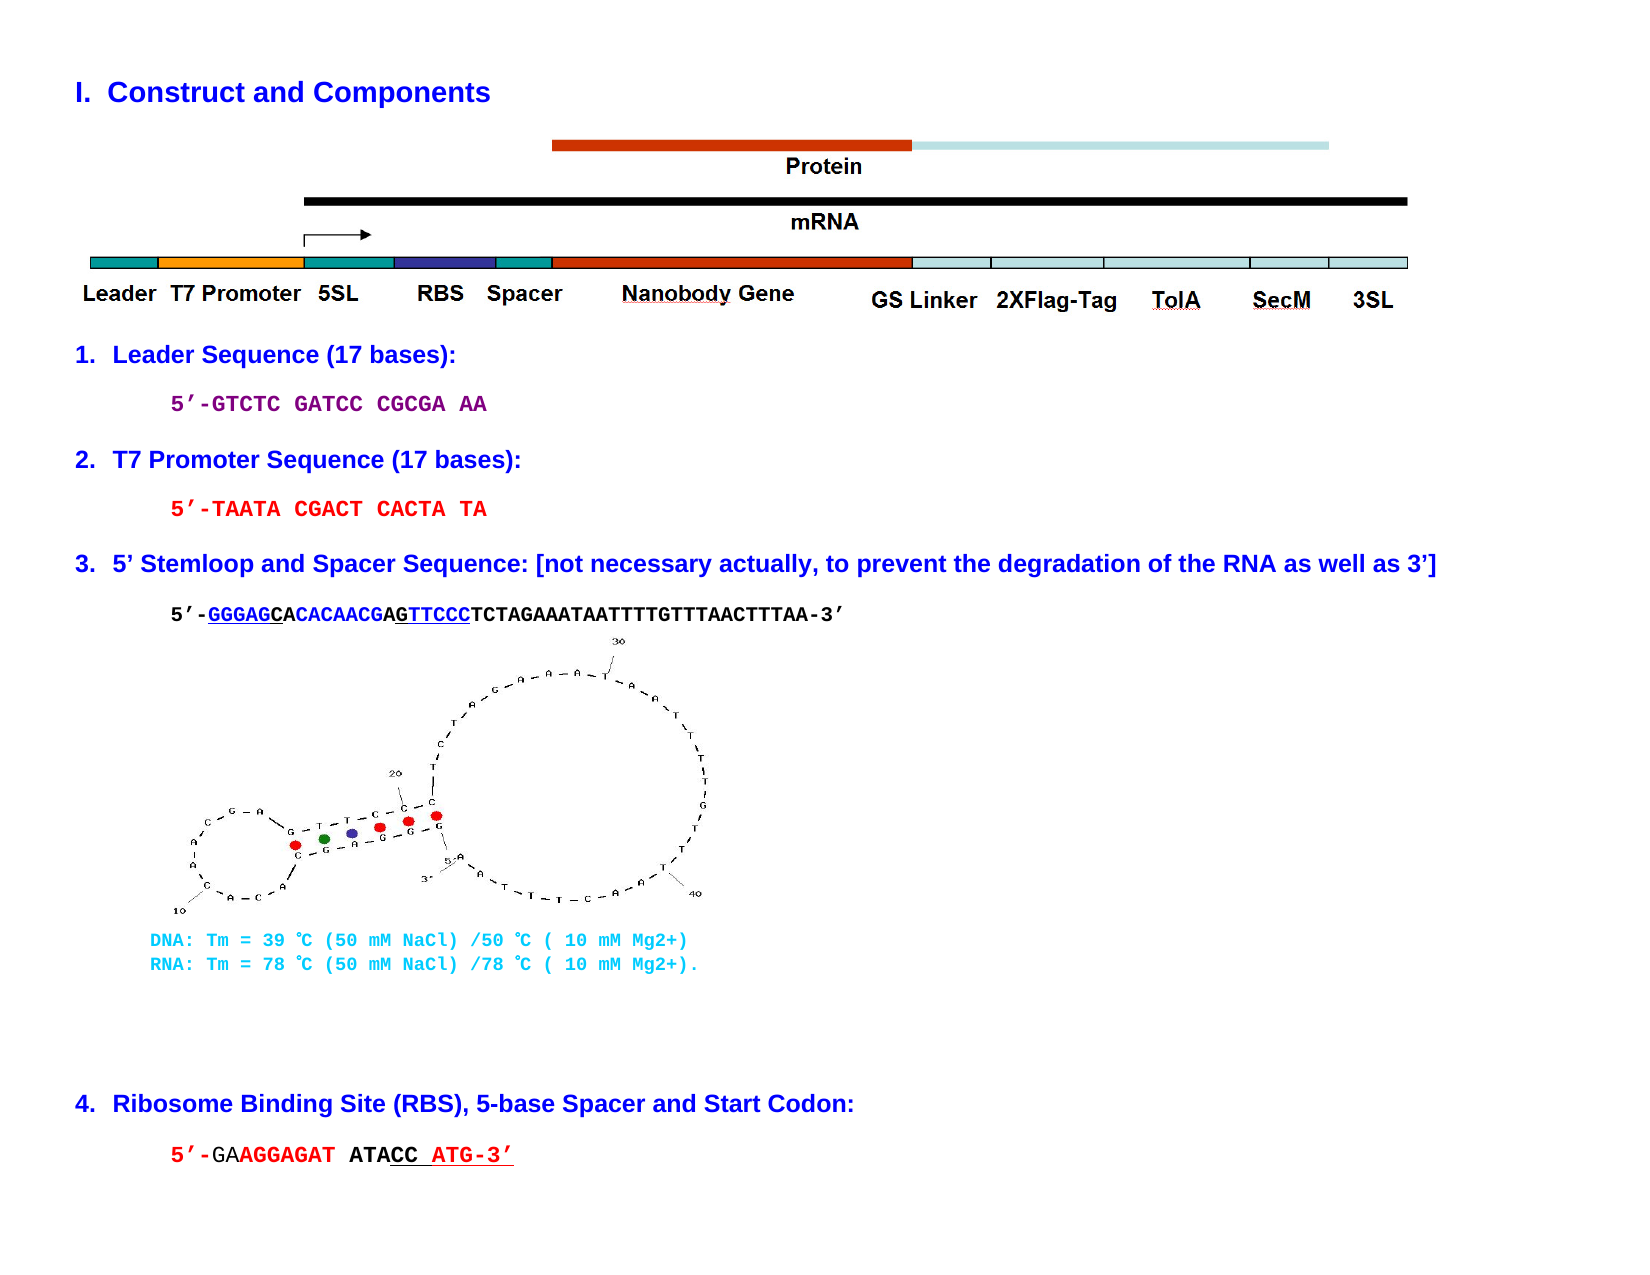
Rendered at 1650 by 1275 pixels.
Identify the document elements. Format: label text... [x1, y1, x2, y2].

text I. Construct and Components [75, 75, 1650, 108]
picture [75, 137, 1411, 317]
text 2. T7 Promoter Sequence (17 bases): [75, 445, 1650, 473]
text 5’-GAAGGAGAT ATACC ATG-3’ [75, 1144, 1650, 1170]
text 5’-GTCTC GATCC CGCGA AA [75, 393, 1650, 419]
text DNA: Tm = 39 C (50 mM NaCl) /50 C ( 10 mM Mg2+) [75, 931, 1575, 952]
text 5’-TAATA CGACT CACTA TA [75, 497, 1650, 523]
text 3. 5’ Stemloop and Spacer Sequence: [not necessary actually, to prevent the degradation of the RNA as well as 3’] [75, 549, 1650, 578]
text 4. Ribosome Binding Site (RBS), 5-base Spacer and Start Codon: [75, 1089, 1650, 1118]
text 1. Leader Sequence (17 bases): [75, 340, 1650, 369]
text 5’-GGGAGCACACAACGAGTTCCCTCTAGAAATAATTTTGTTTAACTTTAA-3’ [75, 604, 1650, 627]
text RNA: Tm = 78 C (50 mM NaCl) /78 C ( 10 mM Mg2+). [75, 954, 1575, 975]
picture [150, 627, 732, 930]
